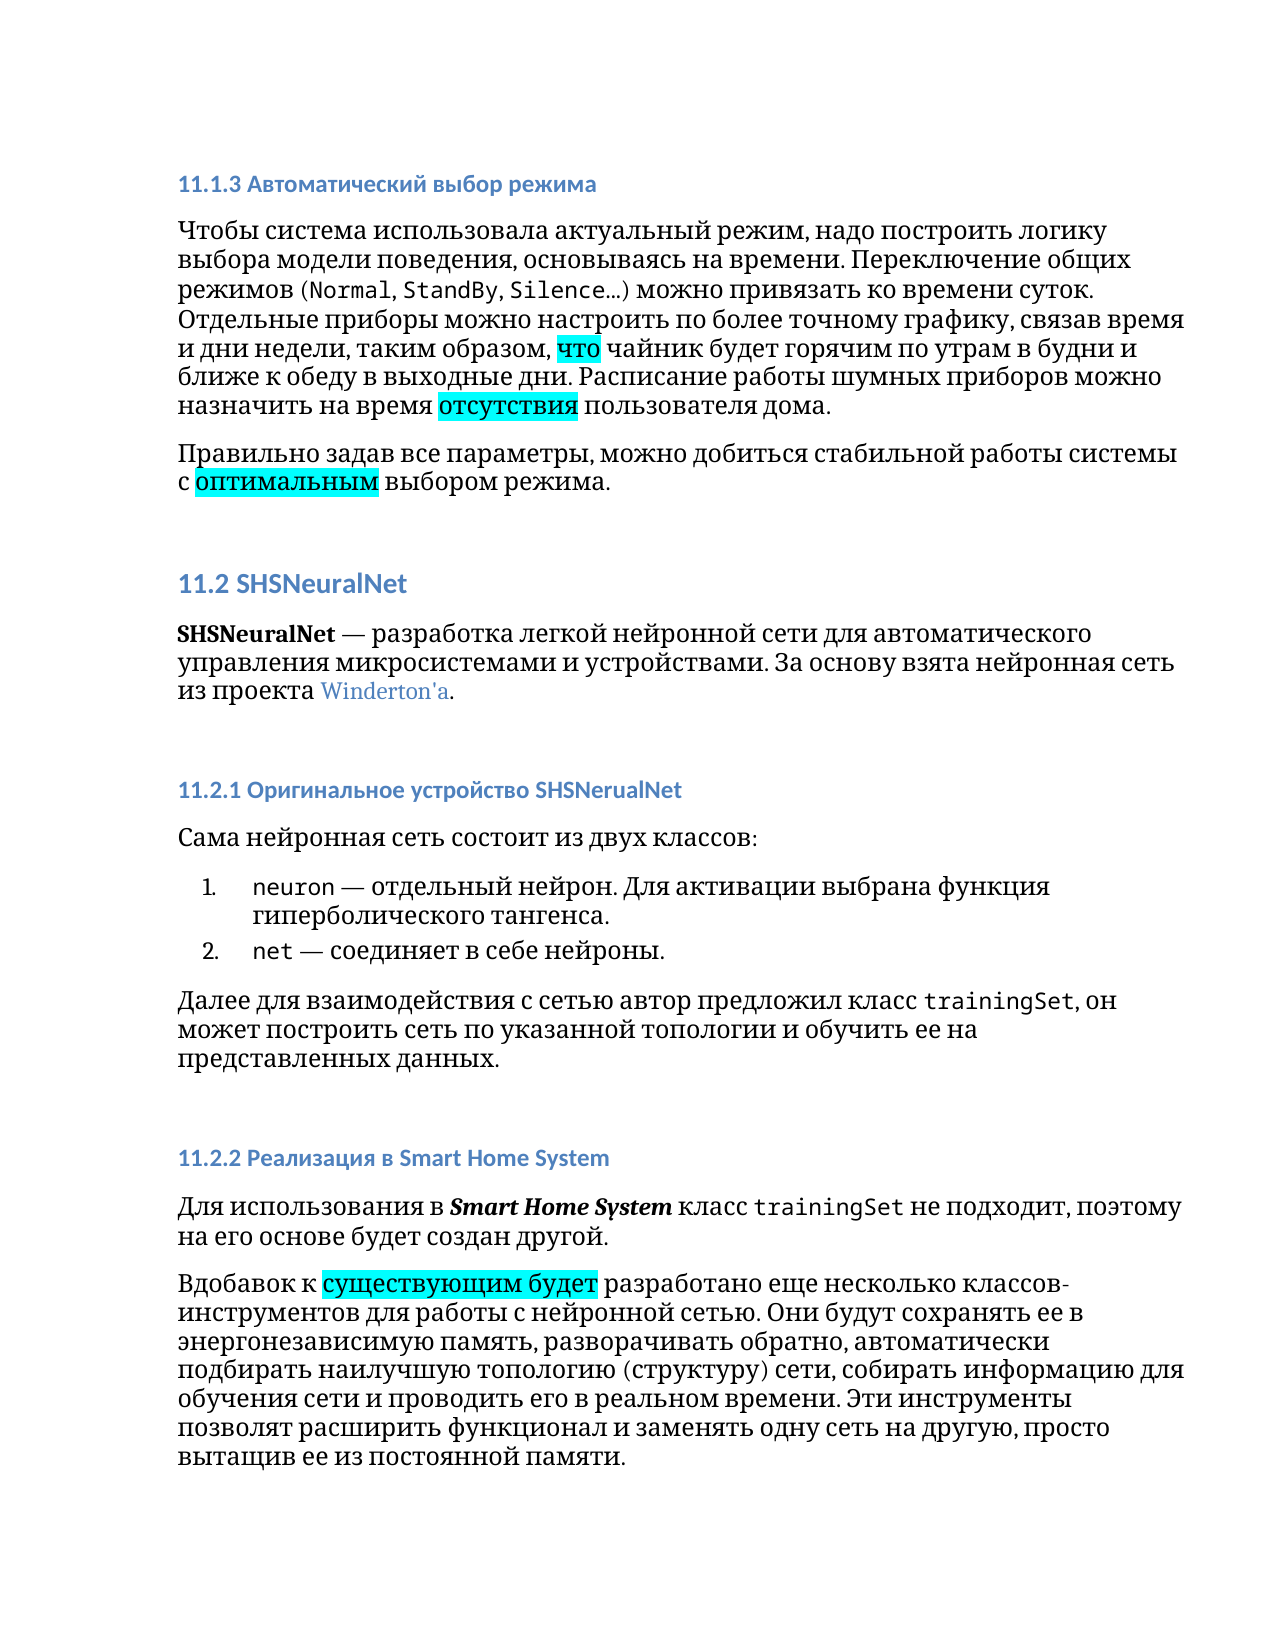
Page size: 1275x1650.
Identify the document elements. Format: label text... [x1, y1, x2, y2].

text Сама нейронная сеть состоит из двух классов: [177, 823, 1186, 852]
text Для использования в Smart Home System класс trainingSet не подходит, поэтому на его основе будет создан другой. [177, 1191, 1186, 1251]
list neuron — отдельный нейрон. Для активации выбрана функция гиперболического тангенса. [202, 871, 1186, 931]
subtitle 11.2.1 Оригинальное устройство SHSNerualNet [177, 774, 1186, 805]
text Вдобавок к существующим будет разработано еще несколько классов-инструментов для работы с нейронной сетью. Они будут сохранять ее в энергонезависимую память, разворачивать обратно, автоматически подбирать наилучшую топологию (структуру) сети, собирать информацию для обучения сети и проводить его в реальном времени. Эти инструменты позволят расширить функционал и заменять одну сеть на другую, просто вытащив ее из постоянной памяти. [177, 1270, 1186, 1471]
list net — соединяет в себе нейроны. [202, 935, 1186, 966]
text SHSNeuralNet — разработка легкой нейронной сети для автоматического управления микросистемами и устройствами. За основу взята нейронная сеть из проекта Winderton'a. [177, 620, 1186, 706]
text Чтобы система использовала актуальный режим, надо построить логику выбора модели поведения, основываясь на времени. Переключение общих режимов (Normal, StandBy, Silence...) можно привязать ко времени суток. Отдельные приборы можно настроить по более точному графику, связав время и дни недели, таким образом, что чайник будет горячим по утрам в будни и ближе к обеду в выходные дни. Расписание работы шумных приборов можно назначить на время отсутствия пользователя дома. [177, 217, 1186, 421]
subtitle 11.2.2 Реализация в Smart Home System [177, 1142, 1186, 1172]
text Далее для взаимодействия с сетью автор предложил класс trainingSet, он может построить сеть по указанной топологии и обучить ее на представленных данных. [177, 985, 1186, 1073]
subtitle 11.2 SHSNeuralNet [177, 565, 1186, 601]
text Правильно задав все параметры, можно добиться стабильной работы системы с оптимальным выбором режима. [177, 439, 1186, 497]
subtitle 11.1.3 Автоматический выбор режима [177, 168, 1186, 198]
